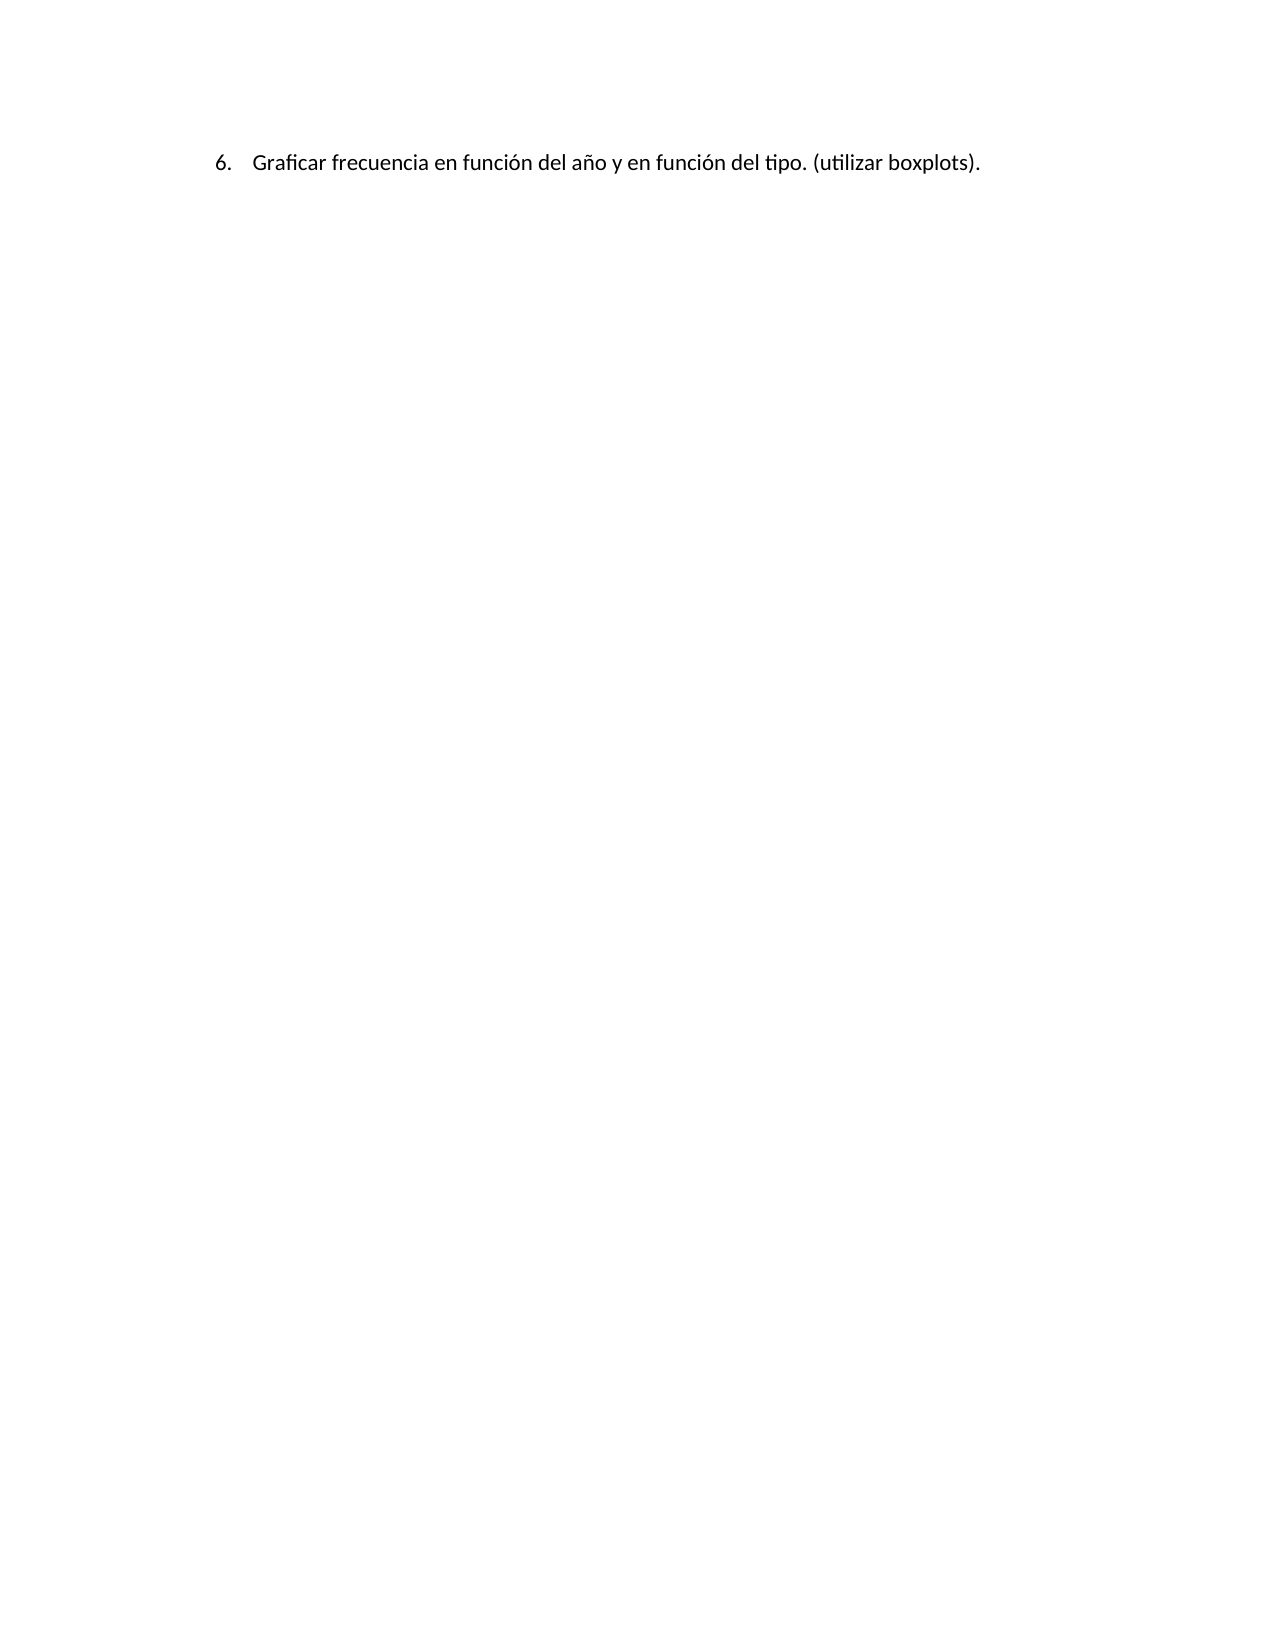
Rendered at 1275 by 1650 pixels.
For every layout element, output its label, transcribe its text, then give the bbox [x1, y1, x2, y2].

list Graficar frecuencia en función del año y en función del tipo. (utilizar boxplots). [215, 148, 1098, 176]
